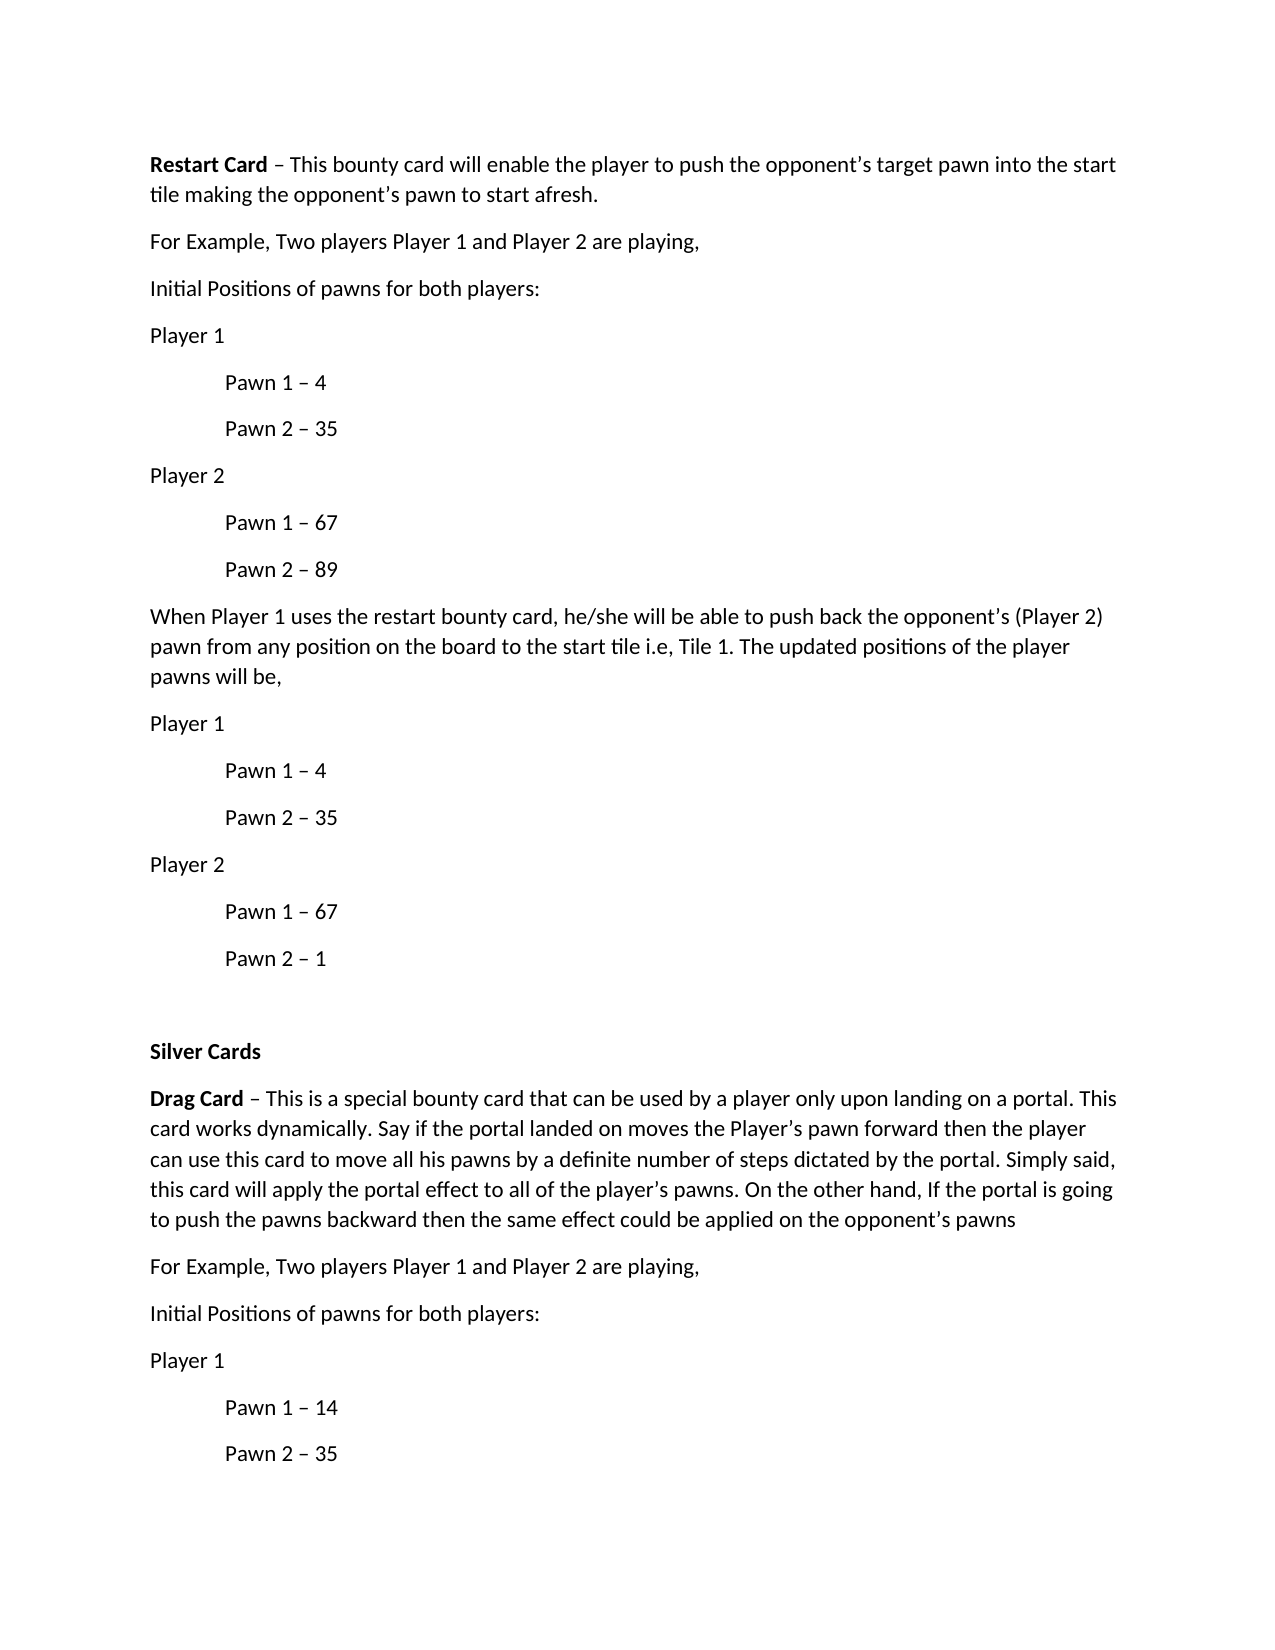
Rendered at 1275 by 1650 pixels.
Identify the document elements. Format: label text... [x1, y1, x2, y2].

text Pawn 2 – 89 [150, 555, 1125, 583]
text Initial Positions of pawns for both players: [150, 274, 1125, 302]
text Player 1 [150, 321, 1125, 349]
text When Player 1 uses the restart bounty card, he/she will be able to push back the opponent’s (Player 2) pawn from any position on the board to the start tile i.e, Tile 1. The updated positions of the player pawns will be, [150, 602, 1125, 691]
text Silver Cards [150, 1037, 1125, 1066]
text Restart Card – This bounty card will enable the player to push the opponent’s target pawn into the start tile making the opponent’s pawn to start afresh. [150, 150, 1125, 208]
text For Example, Two players Player 1 and Player 2 are playing, [150, 227, 1125, 255]
text Pawn 1 – 4 [150, 368, 1125, 396]
text Player 2 [150, 461, 1125, 489]
text Pawn 1 – 4 [150, 756, 1125, 784]
text Pawn 1 – 14 [150, 1393, 1125, 1421]
text Pawn 2 – 1 [150, 944, 1125, 972]
text Pawn 2 – 35 [150, 803, 1125, 831]
text Pawn 1 – 67 [150, 897, 1125, 925]
text Player 1 [150, 1346, 1125, 1374]
text Pawn 1 – 67 [150, 508, 1125, 536]
text Player 1 [150, 709, 1125, 737]
text Player 2 [150, 850, 1125, 878]
text Pawn 2 – 35 [150, 1439, 1125, 1468]
text Pawn 2 – 35 [150, 414, 1125, 443]
text For Example, Two players Player 1 and Player 2 are playing, [150, 1252, 1125, 1280]
text Initial Positions of pawns for both players: [150, 1299, 1125, 1327]
text Drag Card – This is a special bounty card that can be used by a player only upon landing on a portal. This card works dynamically. Say if the portal landed on moves the Player’s pawn forward then the player can use this card to move all his pawns by a definite number of steps dictated by the portal. Simply said, this card will apply the portal effect to all of the player’s pawns. On the other hand, If the portal is going to push the pawns backward then the same effect could be applied on the opponent’s pawns [150, 1084, 1125, 1233]
